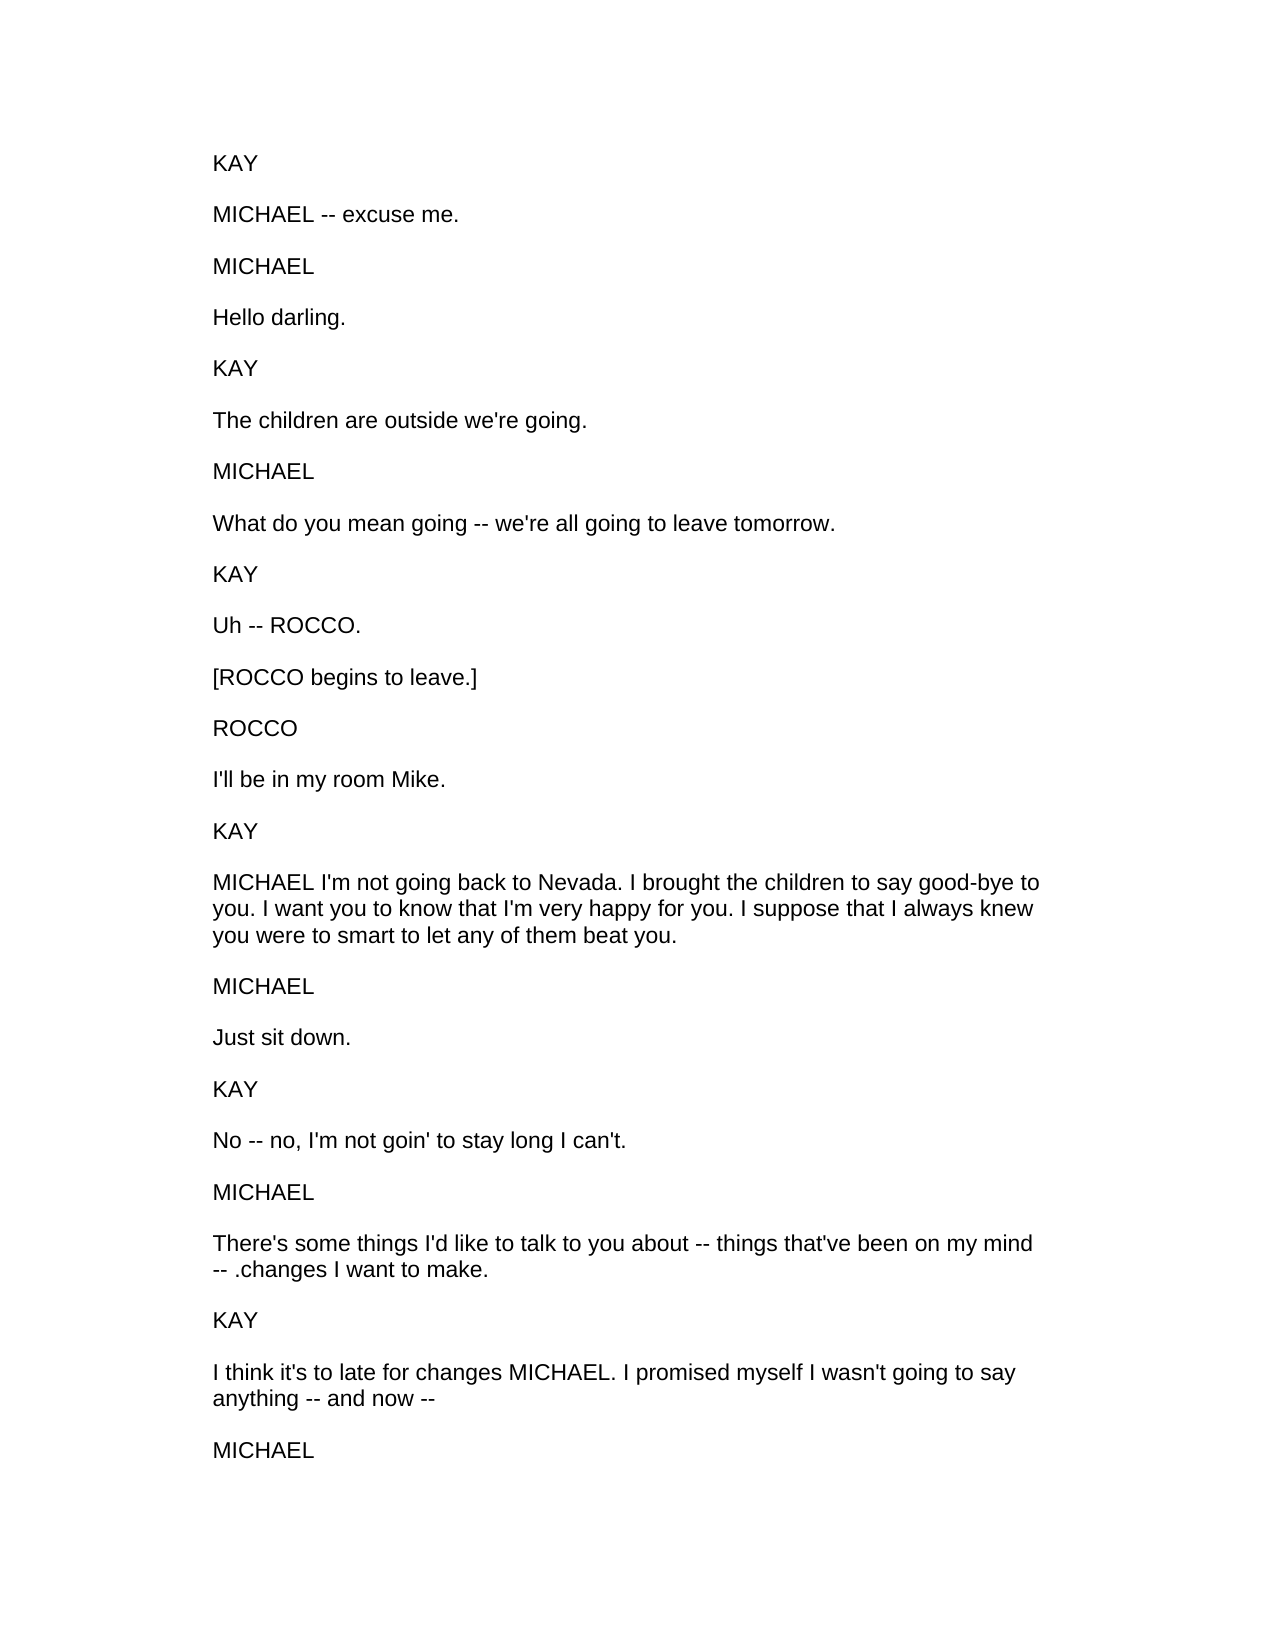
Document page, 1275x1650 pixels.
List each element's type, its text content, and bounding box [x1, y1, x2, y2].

text ROCCO [212, 715, 1062, 741]
text Hello darling. [212, 304, 1062, 330]
text Just sit down. [212, 1024, 1062, 1051]
text I think it's to late for changes MICHAEL. I promised myself I wasn't going to say anything -- and now -- [212, 1359, 1062, 1412]
text Uh -- ROCCO. [212, 612, 1062, 638]
text KAY [212, 150, 1062, 176]
text [ROCCO begins to leave.] [212, 663, 1062, 690]
text What do you mean going -- we're all going to leave tomorrow. [212, 509, 1062, 536]
text No -- no, I'm not goin' to stay long I can't. [212, 1127, 1062, 1153]
text There's some things I'd like to talk to you about -- things that've been on my mind -- .changes I want to make. [212, 1230, 1062, 1282]
text MICHAEL I'm not going back to Nevada. I brought the children to say good-bye to you. I want you to know that I'm very happy for you. I suppose that I always knew you were to smart to let any of them beat you. [212, 869, 1062, 948]
text MICHAEL [212, 1437, 1062, 1463]
text KAY [212, 1307, 1062, 1334]
text MICHAEL [212, 458, 1062, 484]
text MICHAEL [212, 1178, 1062, 1205]
text KAY [212, 1076, 1062, 1102]
text MICHAEL [212, 253, 1062, 279]
text KAY [212, 818, 1062, 844]
text MICHAEL -- excuse me. [212, 201, 1062, 228]
text MICHAEL [212, 973, 1062, 999]
text KAY [212, 561, 1062, 587]
text The children are outside we're going. [212, 407, 1062, 433]
text KAY [212, 355, 1062, 382]
text I'll be in my room Mike. [212, 766, 1062, 793]
